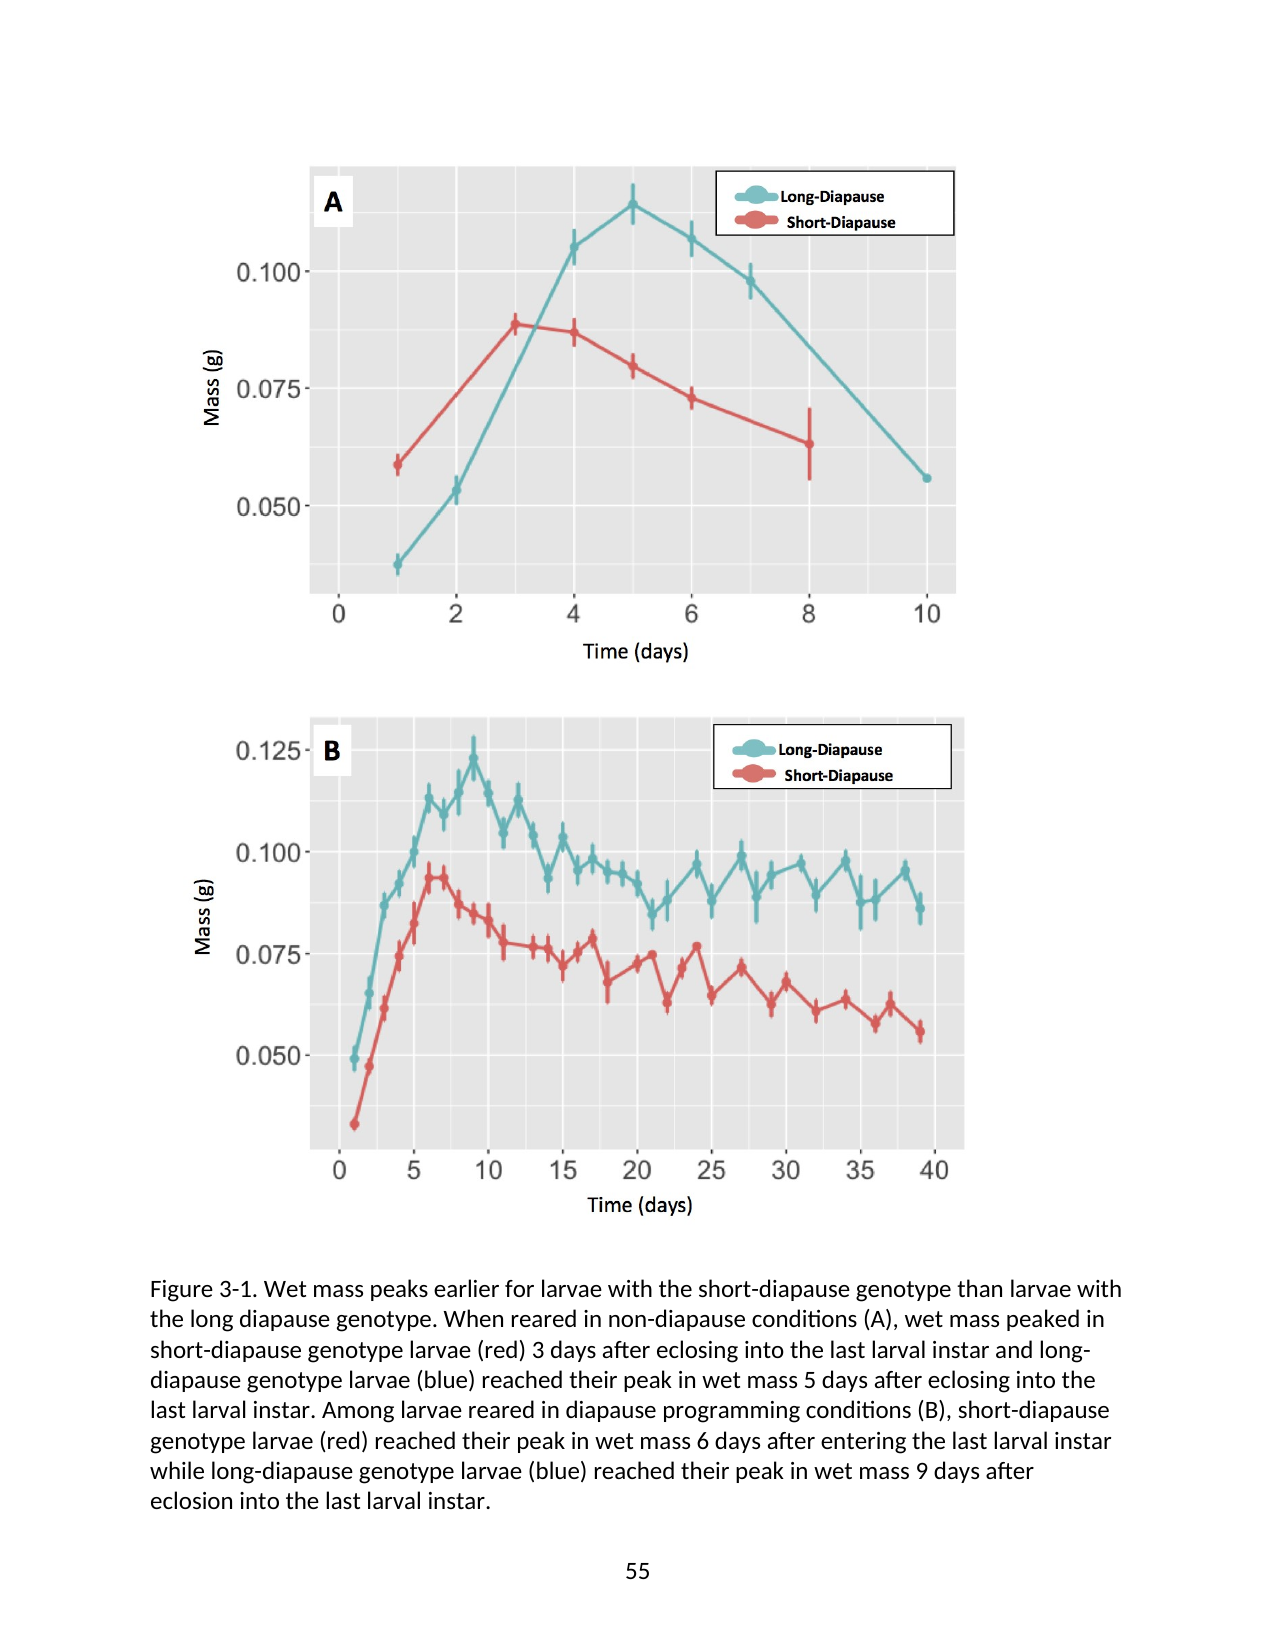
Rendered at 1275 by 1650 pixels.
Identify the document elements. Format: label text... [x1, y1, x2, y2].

text Figure 3-1. Wet mass peaks earlier for larvae with the short-diapause genotype than larvae with the long diapause genotype. When reared in non-diapause conditions (A), wet mass peaked in short-diapause genotype larvae (red) 3 days after eclosing into the last larval instar and long-diapause genotype larvae (blue) reached their peak in wet mass 5 days after eclosing into the last larval instar. Among larvae reared in diapause programming conditions (B), short-diapause genotype larvae (red) reached their peak in wet mass 6 days after entering the last larval instar while long-diapause genotype larvae (blue) reached their peak in wet mass 9 days after eclosion into the last larval instar. [150, 1273, 1124, 1516]
picture [150, 124, 1018, 1248]
